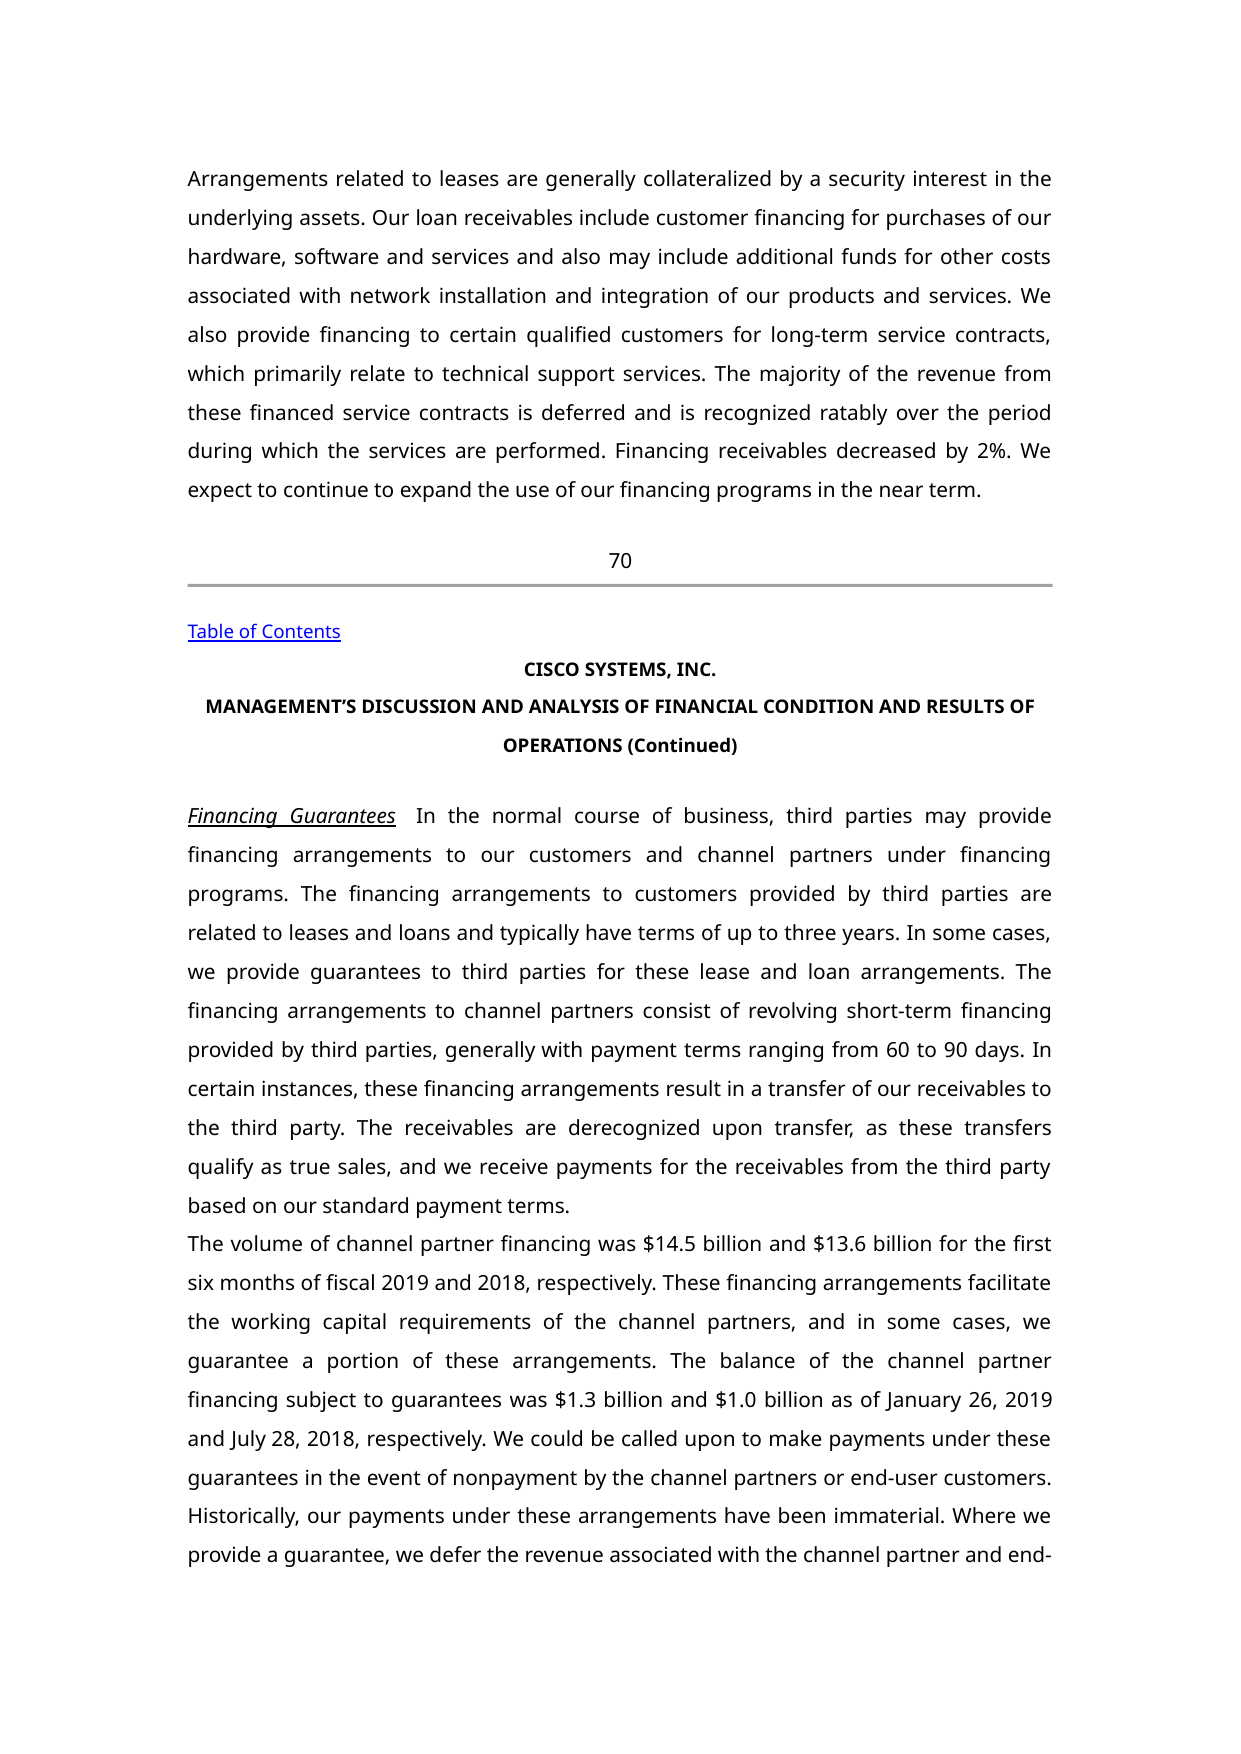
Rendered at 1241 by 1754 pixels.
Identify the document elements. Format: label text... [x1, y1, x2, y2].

text Financing Guarantees In the normal course of business, third parties may provide financing arrangements to our customers and channel partners under financing programs. The financing arrangements to customers provided by third parties are related to leases and loans and typically have terms of up to three years. In some cases, we provide guarantees to third parties for these lease and loan arrangements. The financing arrangements to channel partners consist of revolving short-term financing provided by third parties, generally with payment terms ranging from 60 to 90 days. In certain instances, these financing arrangements result in a transfer of our receivables to the third party. The receivables are derecognized upon transfer, as these transfers qualify as true sales, and we receive payments for the receivables from the third party based on our standard payment terms. [187, 799, 1053, 1221]
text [187, 162, 1053, 506]
text MANAGEMENT’S DISCUSSION AND ANALYSIS OF FINANCIAL CONDITION AND RESULTS OF OPERATIONS (Continued) [187, 690, 1053, 762]
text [187, 1227, 1053, 1571]
text 70 [187, 544, 1053, 577]
text Table of Contents [187, 615, 1053, 647]
text CISCO SYSTEMS, INC. [187, 652, 1053, 685]
